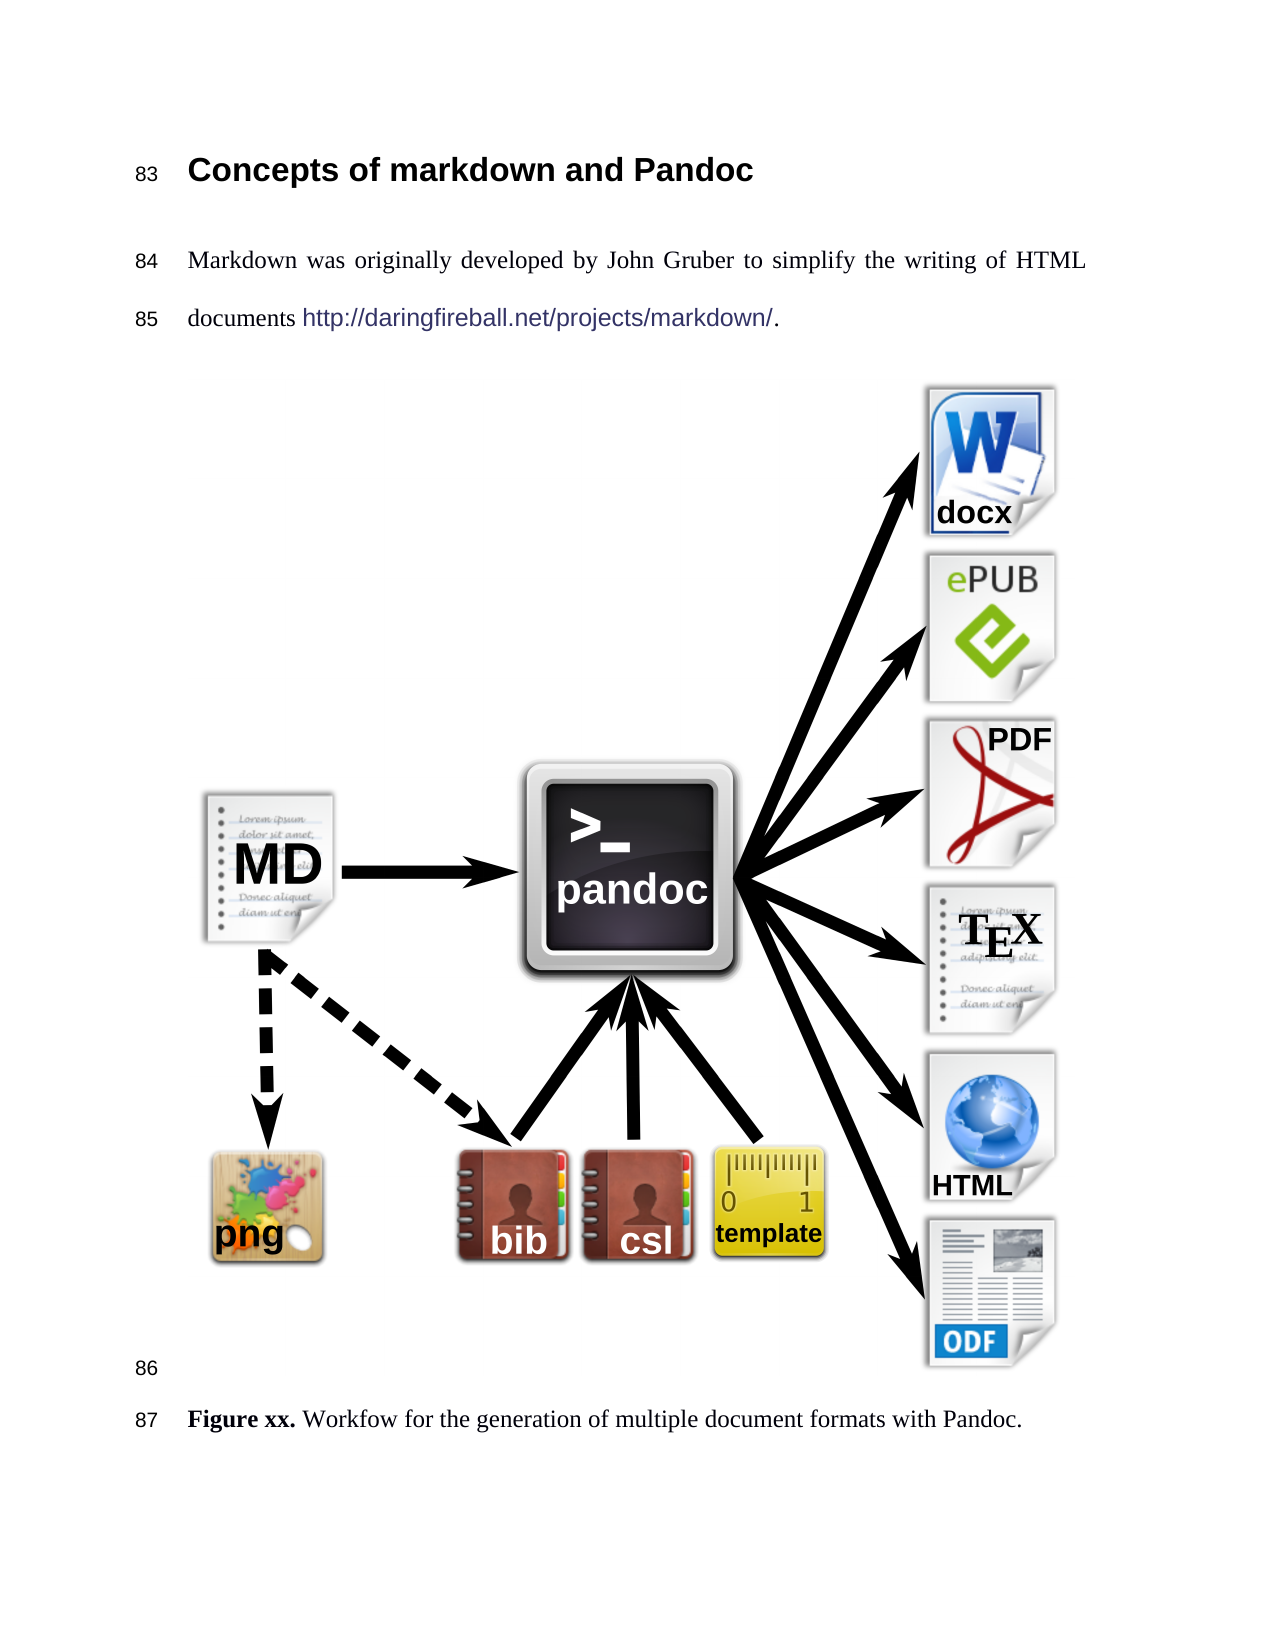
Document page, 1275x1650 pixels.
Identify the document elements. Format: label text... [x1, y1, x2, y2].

text Markdown was originally developed by John Gruber to simplify the writing of HTML documents http://daringfireball.net/projects/markdown/. [187, 246, 1087, 332]
subtitle Concepts of markdown and Pandoc [187, 150, 1087, 188]
picture [187, 379, 1075, 1376]
